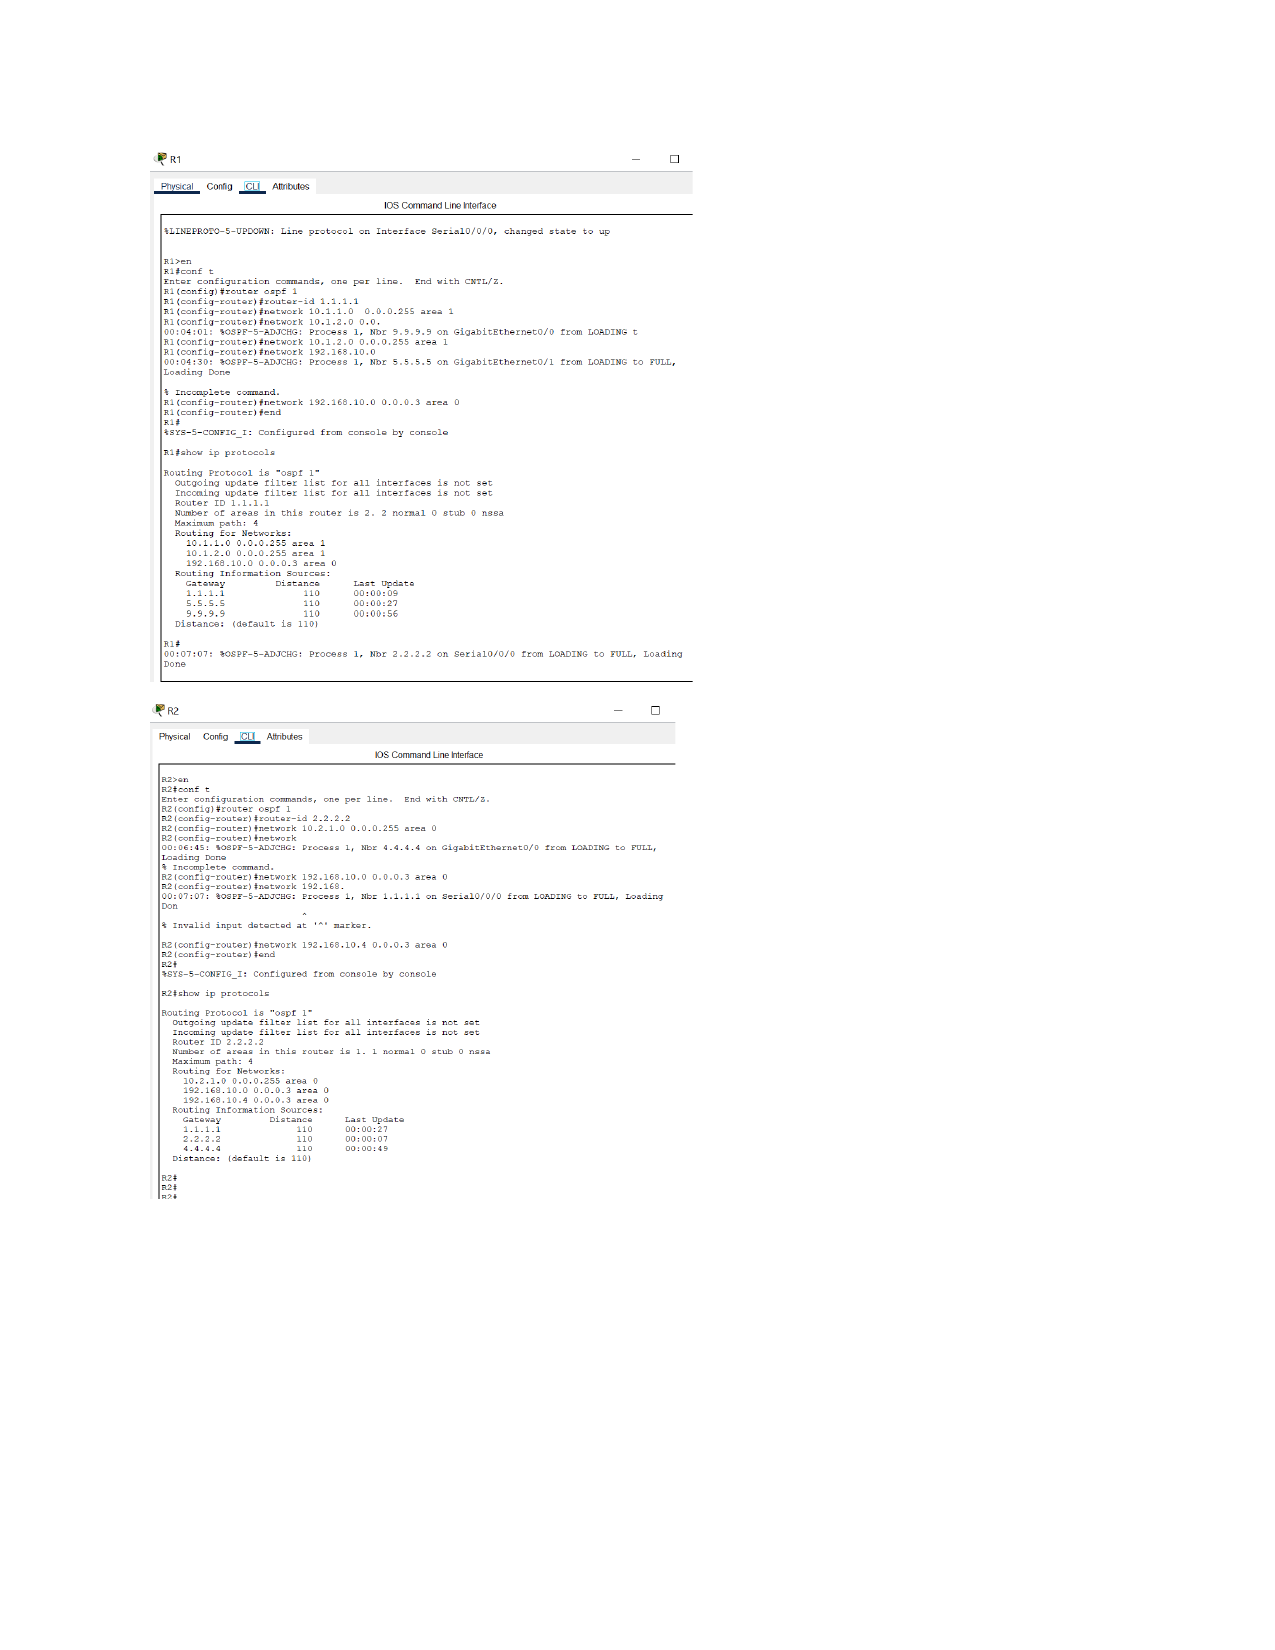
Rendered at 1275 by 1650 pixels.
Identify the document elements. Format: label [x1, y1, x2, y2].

picture [150, 150, 693, 682]
picture [150, 700, 676, 1199]
